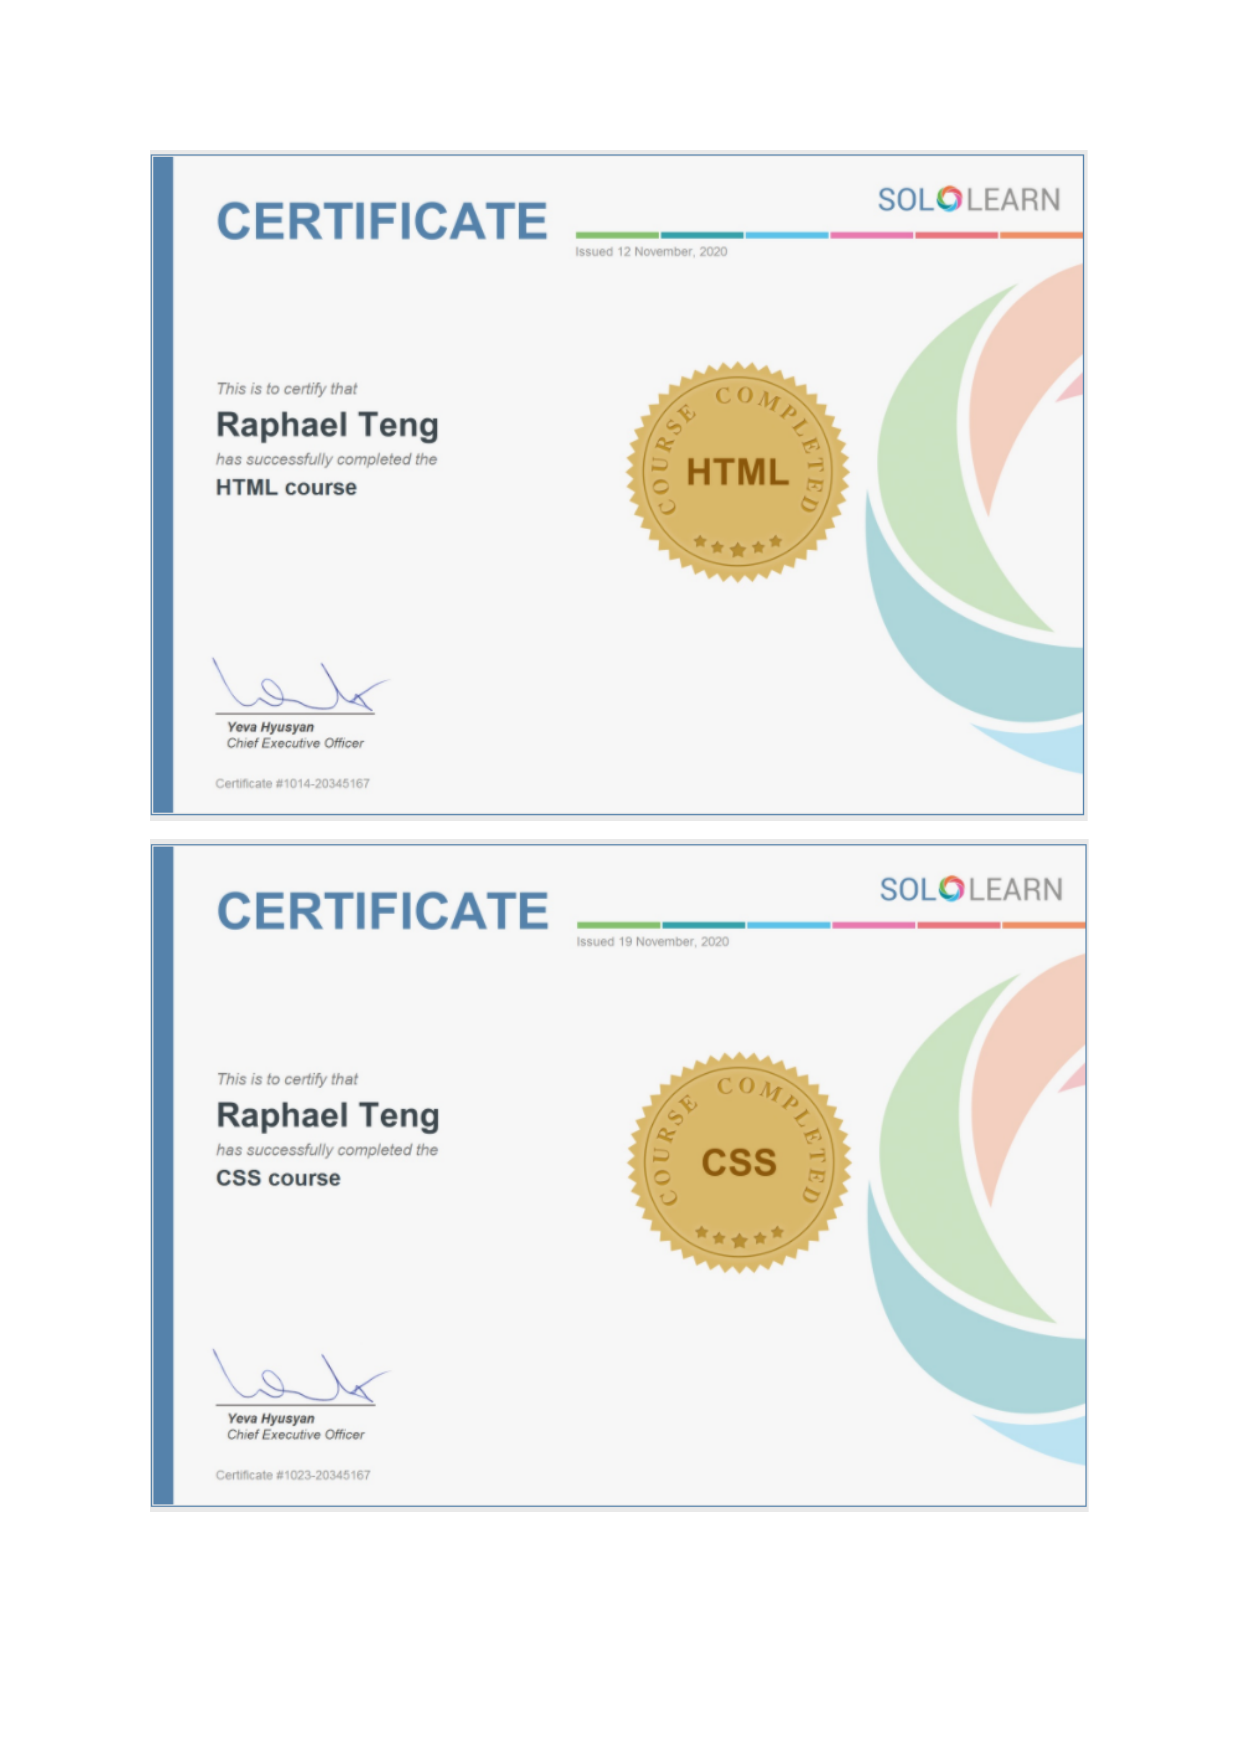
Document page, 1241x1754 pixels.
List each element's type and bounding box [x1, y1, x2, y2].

picture [150, 839, 1089, 1512]
picture [150, 150, 1088, 821]
